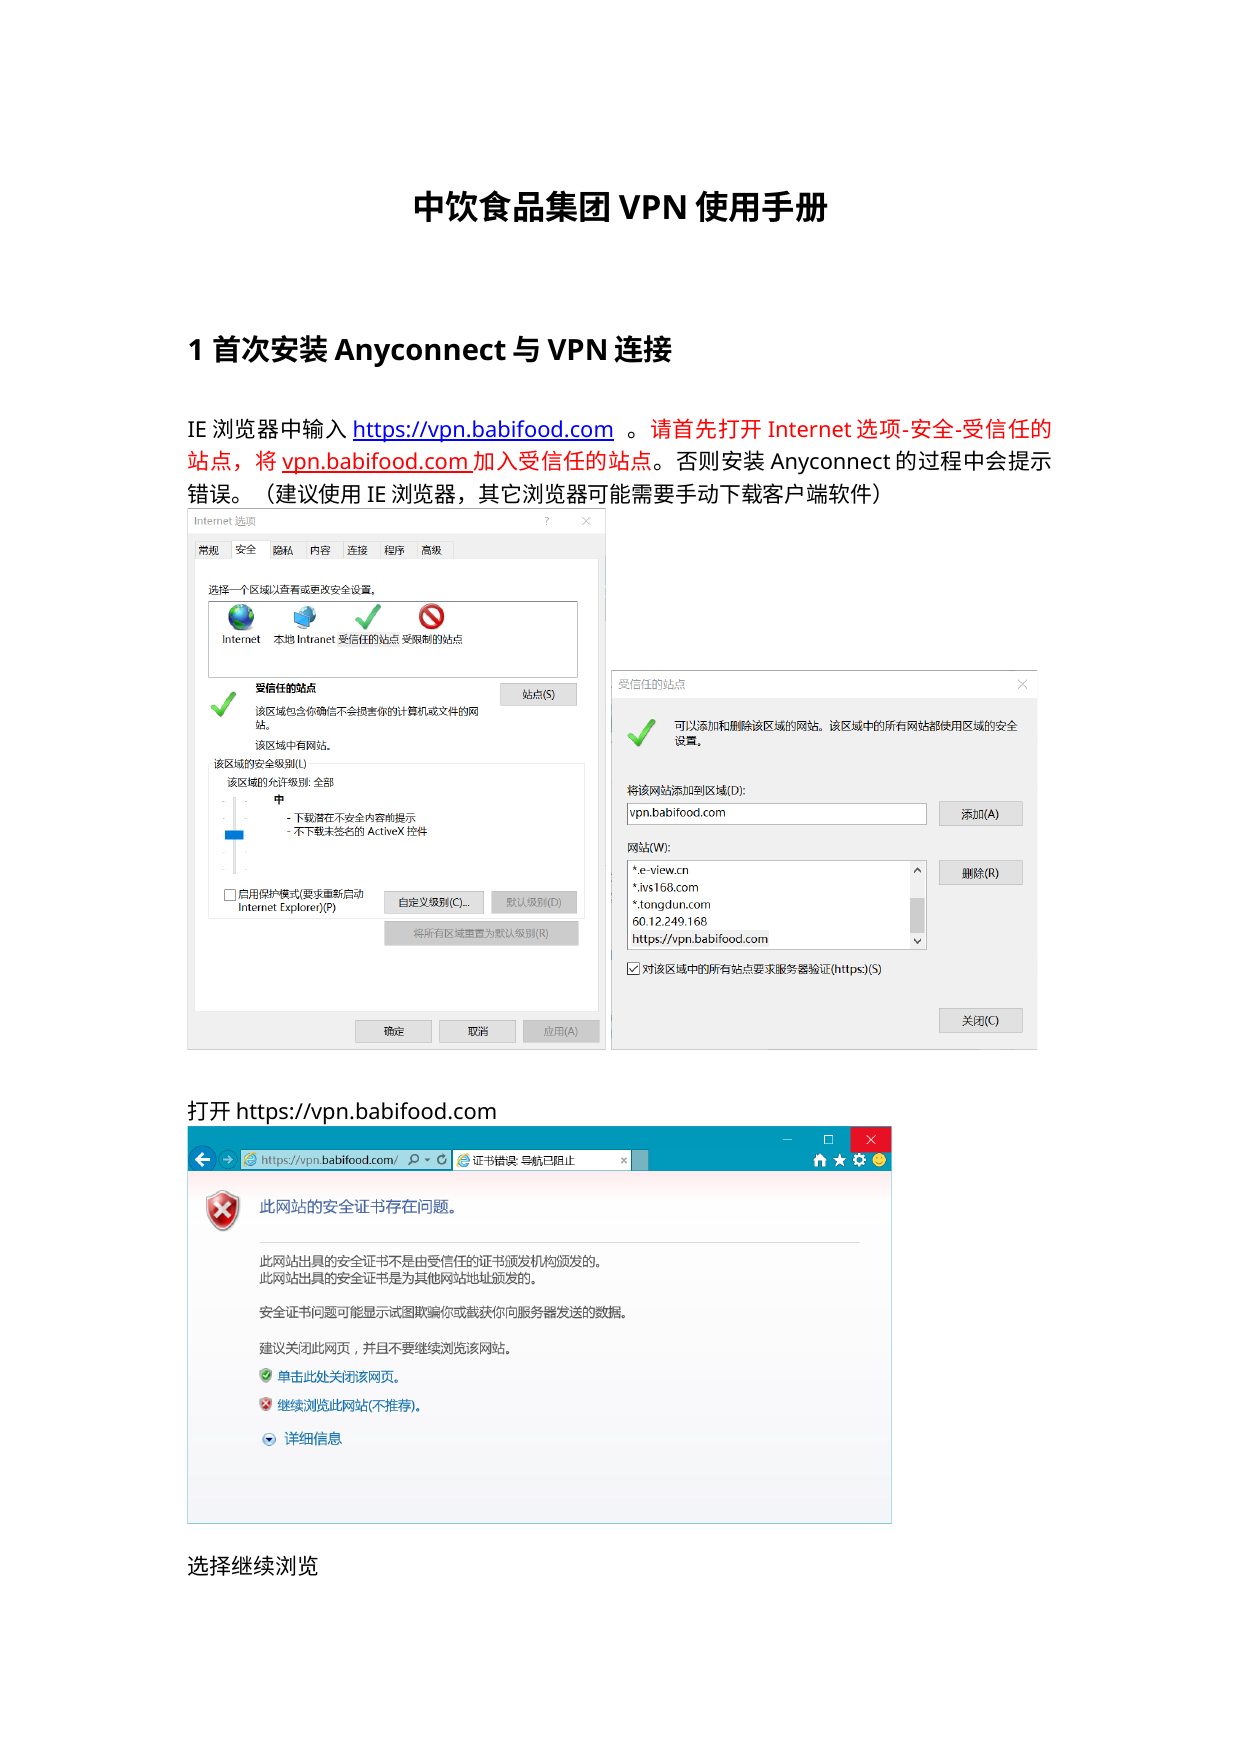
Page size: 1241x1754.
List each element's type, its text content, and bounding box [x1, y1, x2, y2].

picture [851, 1126, 892, 1166]
text 打开https://vpn.babifood.com [187, 1094, 1053, 1126]
picture [836, 1155, 845, 1165]
subtitle 中饮食品集团VPN使用手册 [187, 172, 1053, 237]
subtitle 1 首次安装Anyconnect与VPN连接 [187, 315, 1053, 380]
picture [611, 670, 1038, 1050]
picture [224, 1157, 232, 1162]
picture [187, 508, 606, 1050]
text 选择继续浏览 [187, 1549, 1053, 1581]
text IE浏览器中输入https://vpn.babifood.com 。请首先打开Internet选项-安全-受信任的站点，将vpn.babifood.com加入受信任的站点。否则安装Anyconnect的过程中会提示错误。（建议使用IE浏览器，其它浏览器可能需要手动下载客户端软件） [187, 411, 1053, 509]
picture [187, 1150, 892, 1524]
picture [196, 1154, 209, 1166]
picture [815, 1154, 825, 1166]
